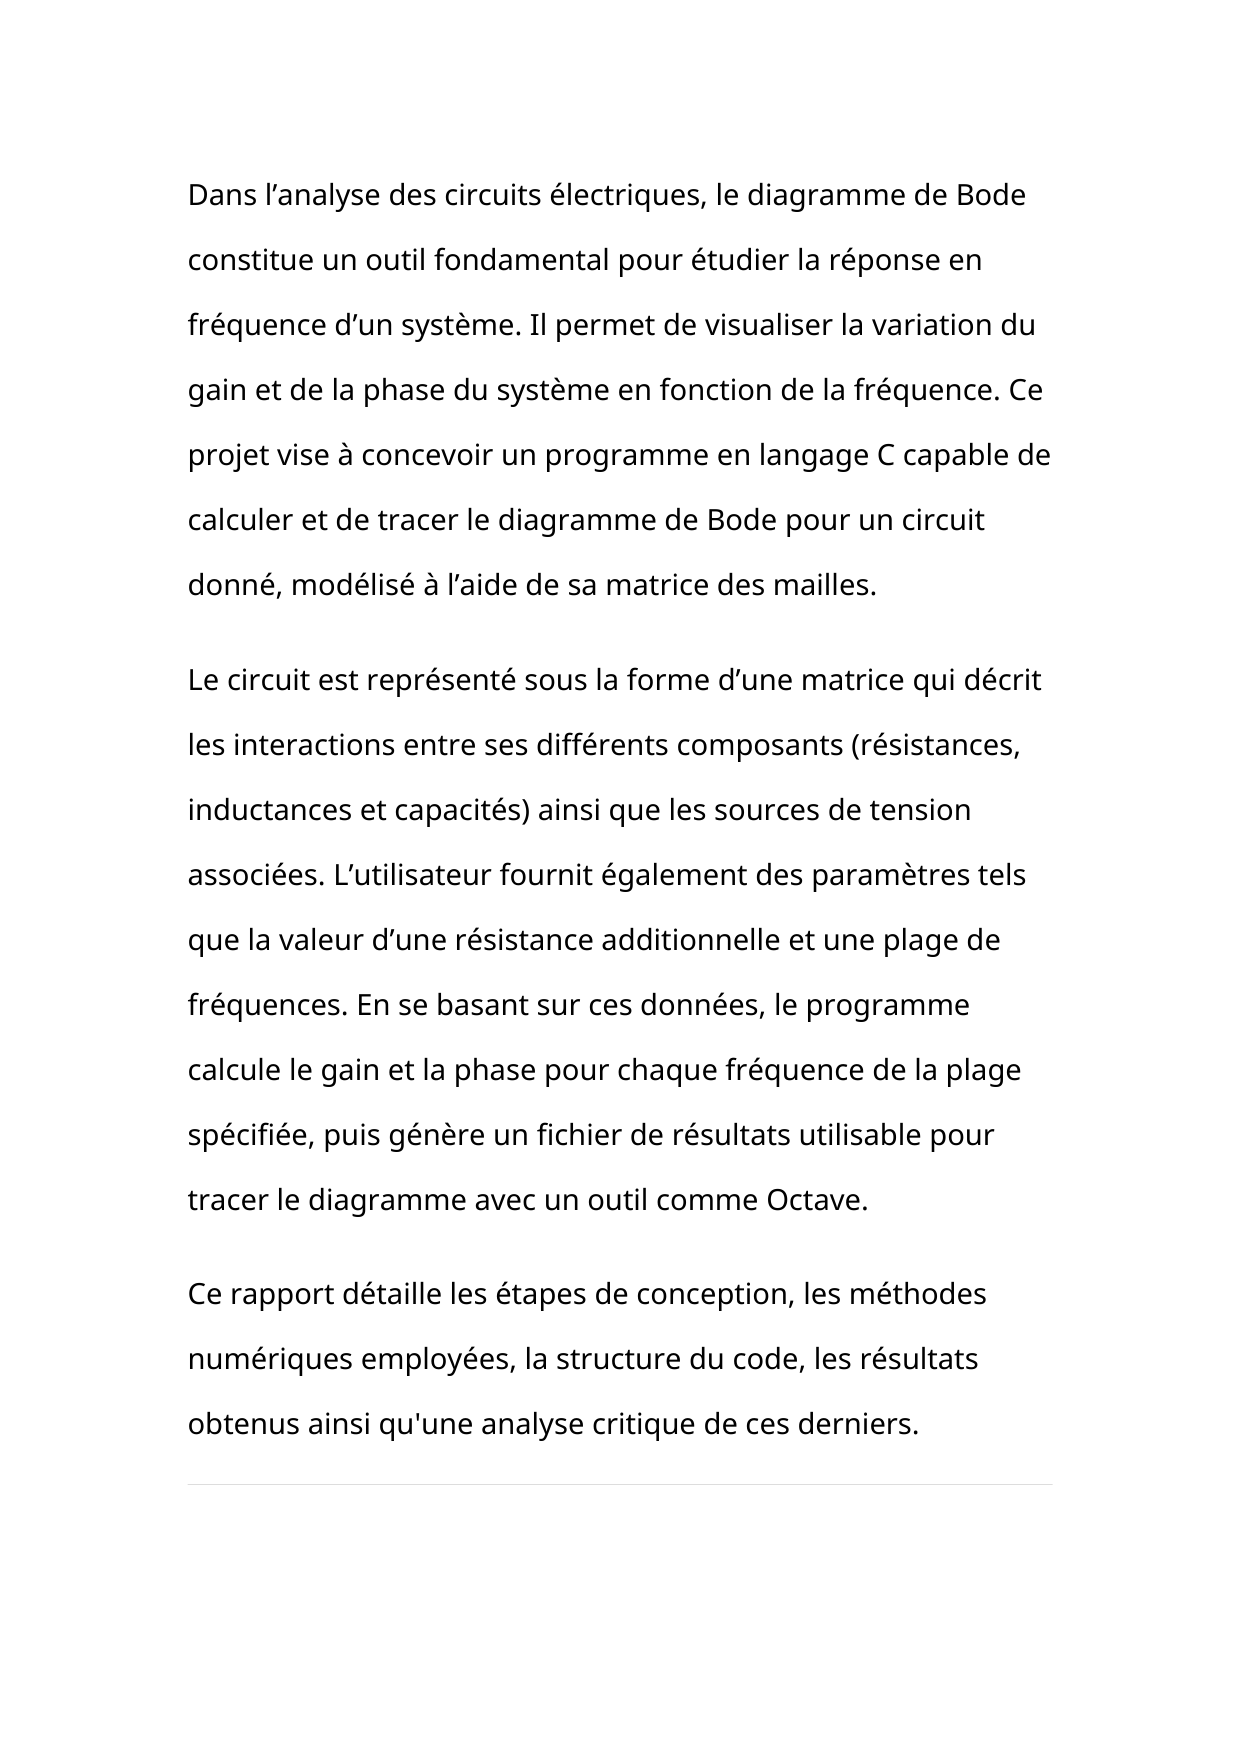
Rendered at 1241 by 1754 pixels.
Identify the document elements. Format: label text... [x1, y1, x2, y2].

text Le circuit est représenté sous la forme d’une matrice qui décrit les interactions entre ses différents composants (résistances, inductances et capacités) ainsi que les sources de tension associées. L’utilisateur fournit également des paramètres tels que la valeur d’une résistance additionnelle et une plage de fréquences. En se basant sur ces données, le programme calcule le gain et la phase pour chaque fréquence de la plage spécifiée, puis génère un fichier de résultats utilisable pour tracer le diagramme avec un outil comme Octave. [187, 646, 1053, 1231]
text Ce rapport détaille les étapes de conception, les méthodes numériques employées, la structure du code, les résultats obtenus ainsi qu'une analyse critique de ces derniers. [187, 1260, 1053, 1455]
text Dans l’analyse des circuits électriques, le diagramme de Bode constitue un outil fondamental pour étudier la réponse en fréquence d’un système. Il permet de visualiser la variation du gain et de la phase du système en fonction de la fréquence. Ce projet vise à concevoir un programme en langage C capable de calculer et de tracer le diagramme de Bode pour un circuit donné, modélisé à l’aide de sa matrice des mailles. [187, 162, 1053, 617]
